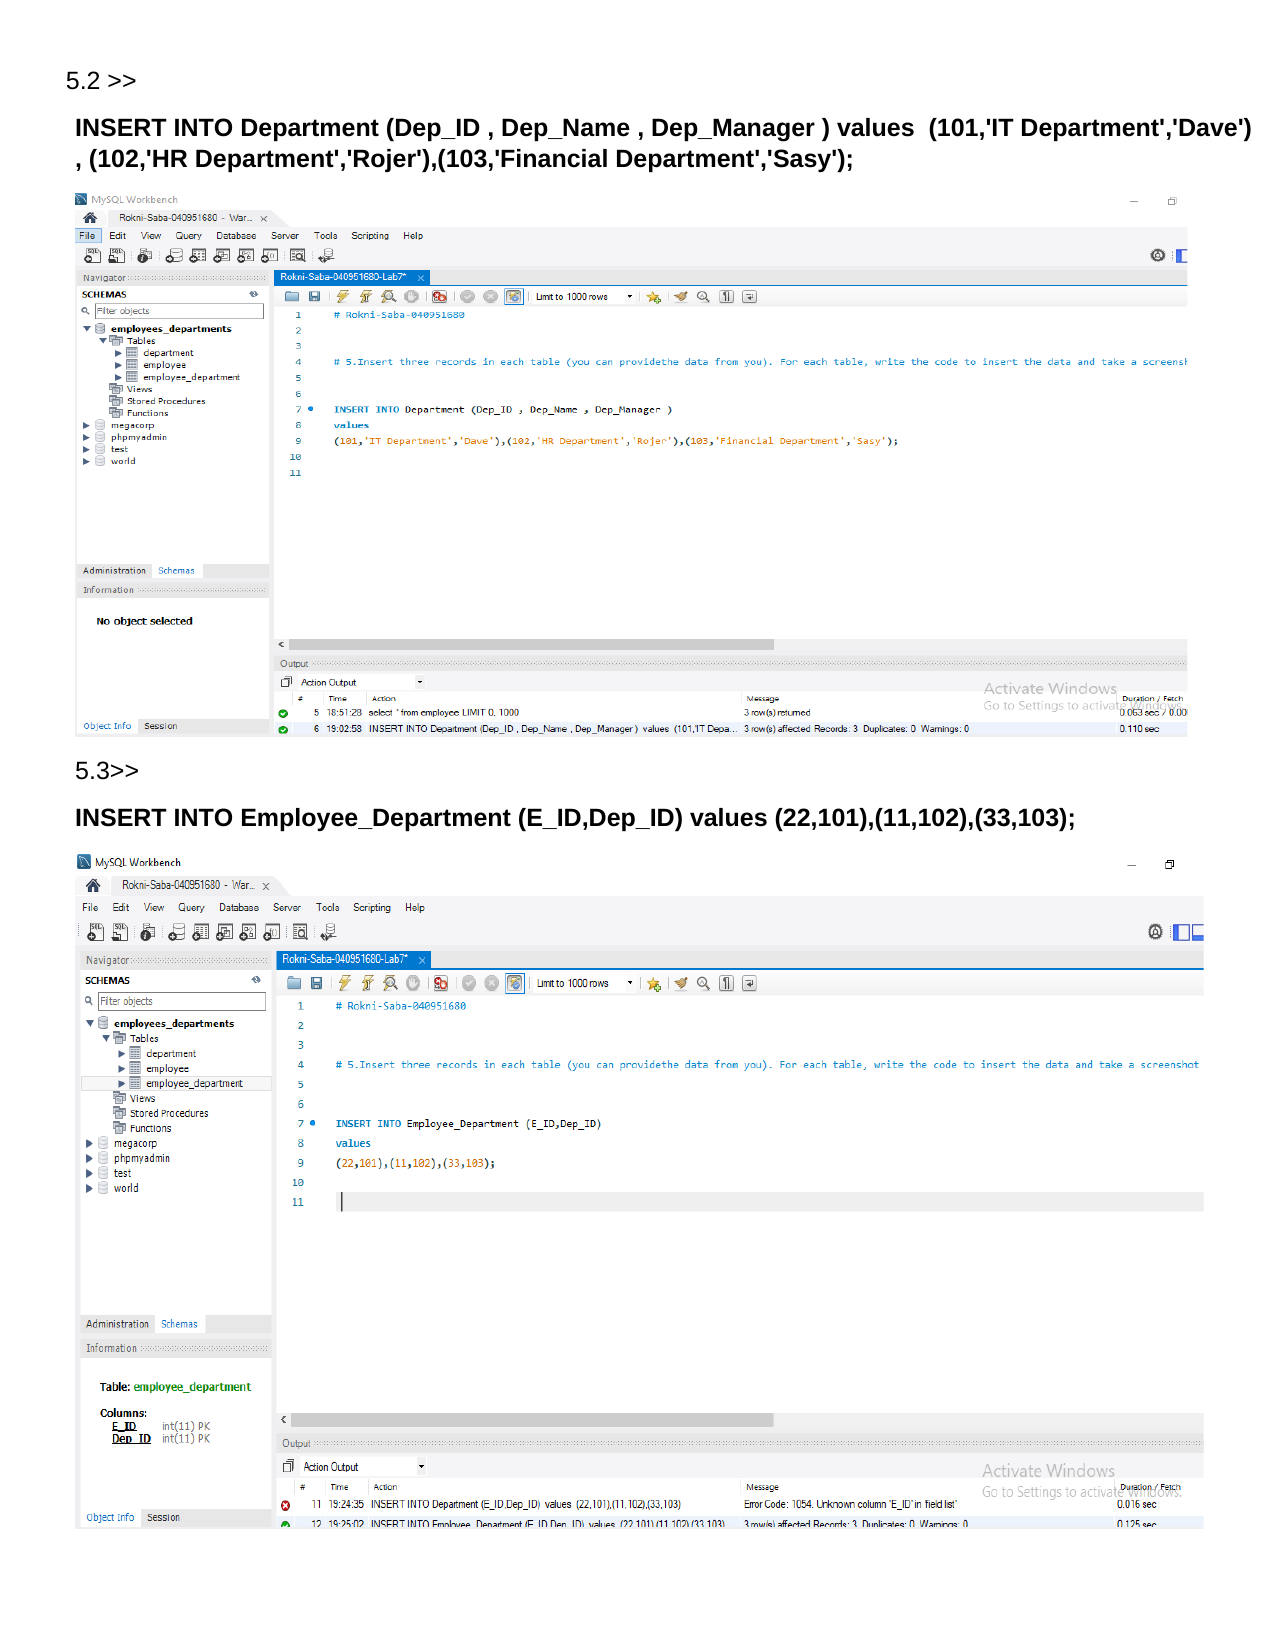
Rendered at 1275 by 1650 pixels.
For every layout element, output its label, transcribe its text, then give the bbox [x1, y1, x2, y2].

text 5.3>> [75, 756, 1256, 784]
picture [75, 851, 1204, 1529]
text INSERT INTO Employee_Department (E_ID,Dep_ID) values (22,101),(11,102),(33,103); [75, 803, 1256, 832]
text INSERT INTO Department (Dep_ID , Dep_Name , Dep_Manager ) values (101,'IT Department','Dave') , (102,'HR Department','Rojer'),(103,'Financial Department','Sasy'); [75, 113, 1256, 173]
text 5.2 >> [66, 66, 1266, 94]
picture [75, 192, 1188, 737]
